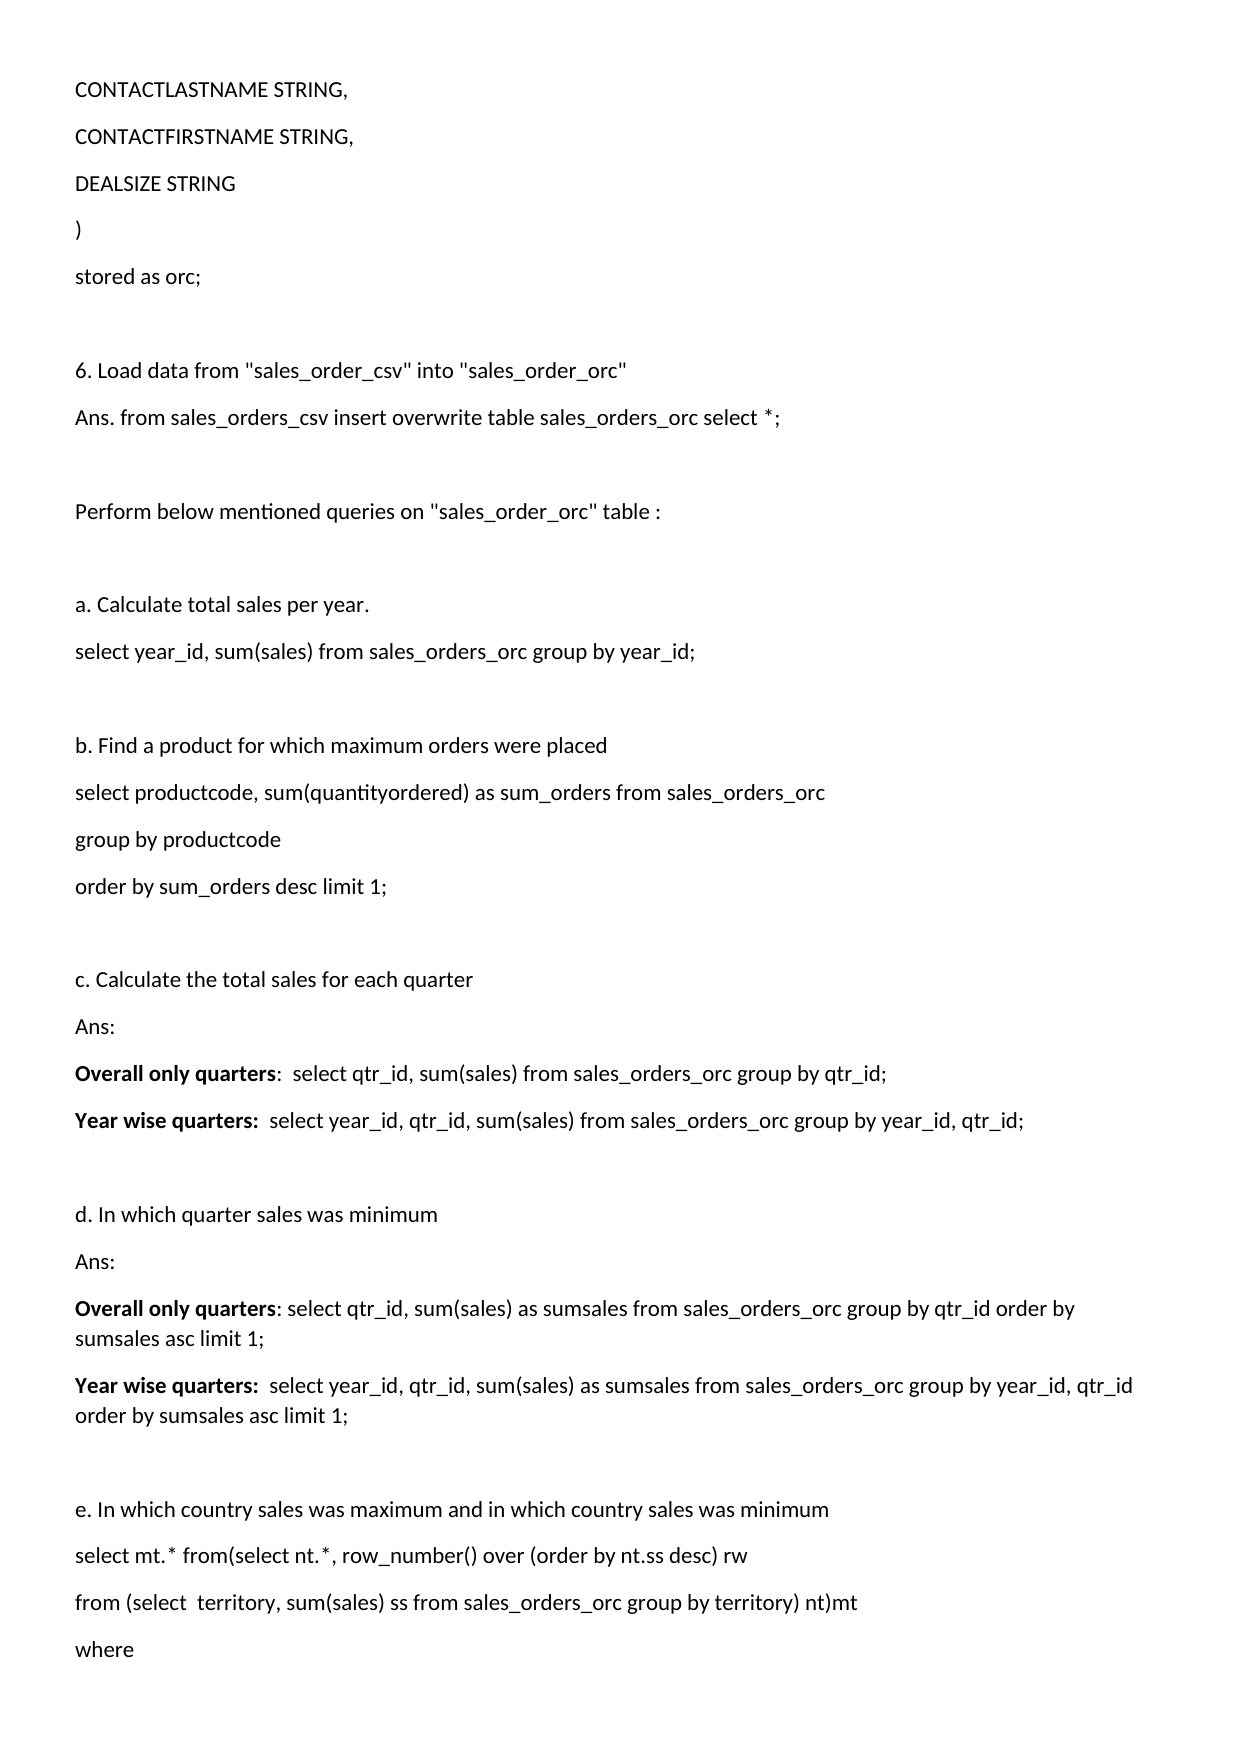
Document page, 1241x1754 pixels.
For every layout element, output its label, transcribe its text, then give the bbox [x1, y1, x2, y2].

text Ans: [75, 1012, 1165, 1041]
text select year_id, sum(sales) from sales_orders_orc group by year_id; [75, 637, 1165, 666]
text d. In which quarter sales was minimum [75, 1200, 1165, 1228]
text Overall only quarters: select qtr_id, sum(sales) from sales_orders_orc group by qtr_id; [75, 1059, 1165, 1087]
text where [75, 1635, 1165, 1663]
text e. In which country sales was maximum and in which country sales was minimum [75, 1495, 1165, 1523]
text CONTACTFIRSTNAME STRING, [75, 122, 1165, 150]
text stored as orc; [75, 262, 1165, 291]
text order by sum_orders desc limit 1; [75, 872, 1165, 900]
text CONTACTLASTNAME STRING, [75, 75, 1165, 103]
text Ans. from sales_orders_csv insert overwrite table sales_orders_orc select *; [75, 403, 1165, 431]
text Ans: [75, 1247, 1165, 1275]
text Year wise quarters: select year_id, qtr_id, sum(sales) as sumsales from sales_orders_orc group by year_id, qtr_id order by sumsales asc limit 1; [75, 1371, 1165, 1429]
text c. Calculate the total sales for each quarter [75, 966, 1165, 994]
text select mt.* from(select nt.*, row_number() over (order by nt.ss desc) rw [75, 1542, 1165, 1570]
text a. Calculate total sales per year. [75, 591, 1165, 619]
text Perform below mentioned queries on "sales_order_orc" table : [75, 497, 1165, 525]
text select productcode, sum(quantityordered) as sum_orders from sales_orders_orc [75, 778, 1165, 806]
text DEALSIZE STRING [75, 169, 1165, 197]
text Overall only quarters: select qtr_id, sum(sales) as sumsales from sales_orders_orc group by qtr_id order by sumsales asc limit 1; [75, 1294, 1165, 1352]
text Year wise quarters: select year_id, qtr_id, sum(sales) from sales_orders_orc group by year_id, qtr_id; [75, 1106, 1165, 1134]
text ) [75, 216, 1165, 244]
text 6. Load data from "sales_order_csv" into "sales_order_orc" [75, 356, 1165, 384]
text from (select territory, sum(sales) ss from sales_orders_orc group by territory) nt)mt [75, 1588, 1165, 1617]
text b. Find a product for which maximum orders were placed [75, 731, 1165, 759]
text group by productcode [75, 825, 1165, 853]
